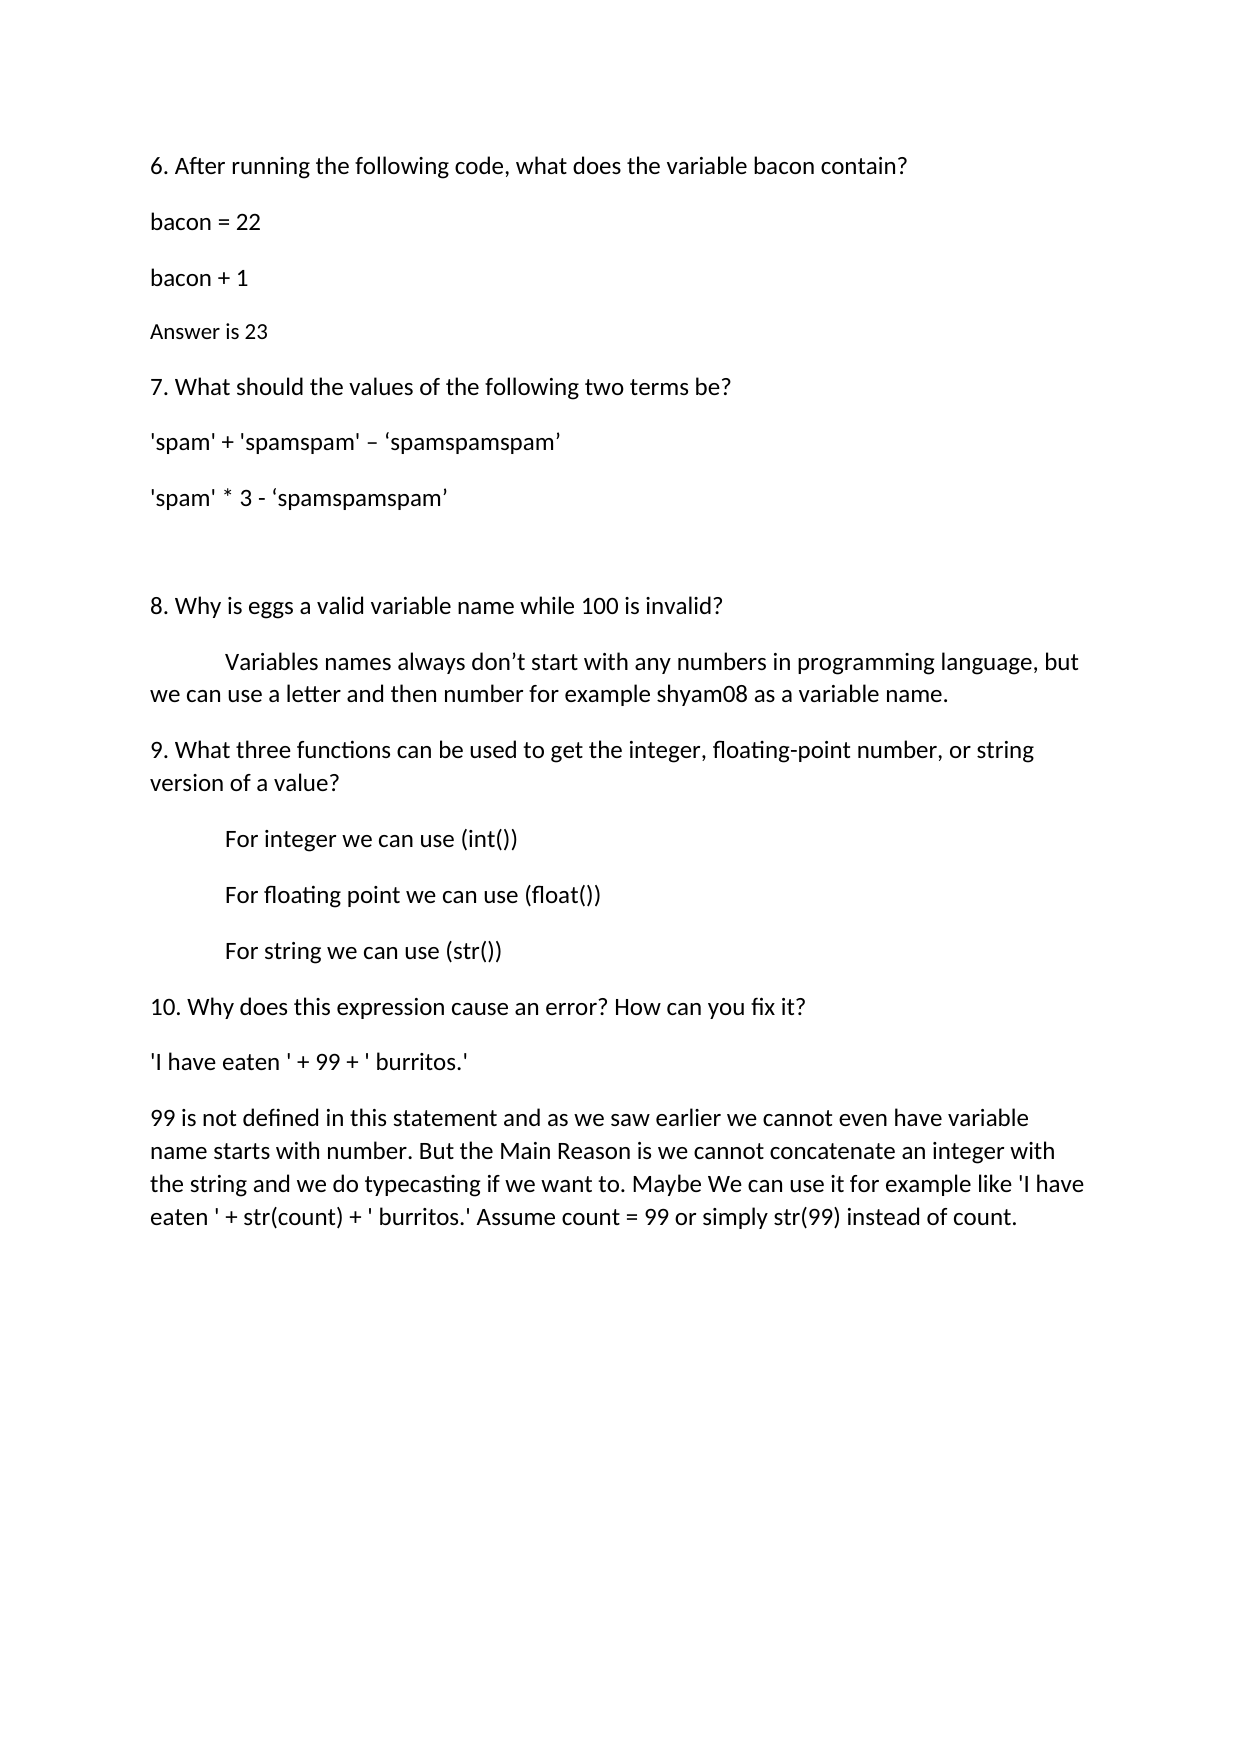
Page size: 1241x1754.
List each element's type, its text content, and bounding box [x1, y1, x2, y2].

text 'spam' * 3 - ‘spamspamspam’ [150, 482, 1090, 513]
text 'spam' + 'spamspam' – ‘spamspamspam’ [150, 426, 1090, 457]
text For string we can use (str()) [150, 935, 1090, 965]
text Answer is 23 [150, 317, 1090, 346]
text 99 is not defined in this statement and as we saw earlier we cannot even have variable name starts with number. But the Main Reason is we cannot concatenate an integer with the string and we do typecasting if we want to. Maybe We can use it for example like 'I have eaten ' + str(count) + ' burritos.' Assume count = 99 or simply str(99) instead of count. [150, 1102, 1090, 1232]
text 6. After running the following code, what does the variable bacon contain? [150, 150, 1090, 181]
text 7. What should the values of the following two terms be? [150, 371, 1090, 401]
text 10. Why does this expression cause an error? How can you fix it? [150, 991, 1090, 1021]
text 9. What three functions can be used to get the integer, floating-point number, or string version of a value? [150, 734, 1090, 798]
text bacon = 22 [150, 206, 1090, 236]
text 'I have eaten ' + 99 + ' burritos.' [150, 1046, 1090, 1077]
text 8. Why is eggs a valid variable name while 100 is invalid? [150, 590, 1090, 620]
text bacon + 1 [150, 262, 1090, 292]
text For floating point we can use (float()) [150, 879, 1090, 909]
text For integer we can use (int()) [150, 823, 1090, 854]
text Variables names always don’t start with any numbers in programming language, but we can use a letter and then number for example shyam08 as a variable name. [150, 646, 1090, 709]
